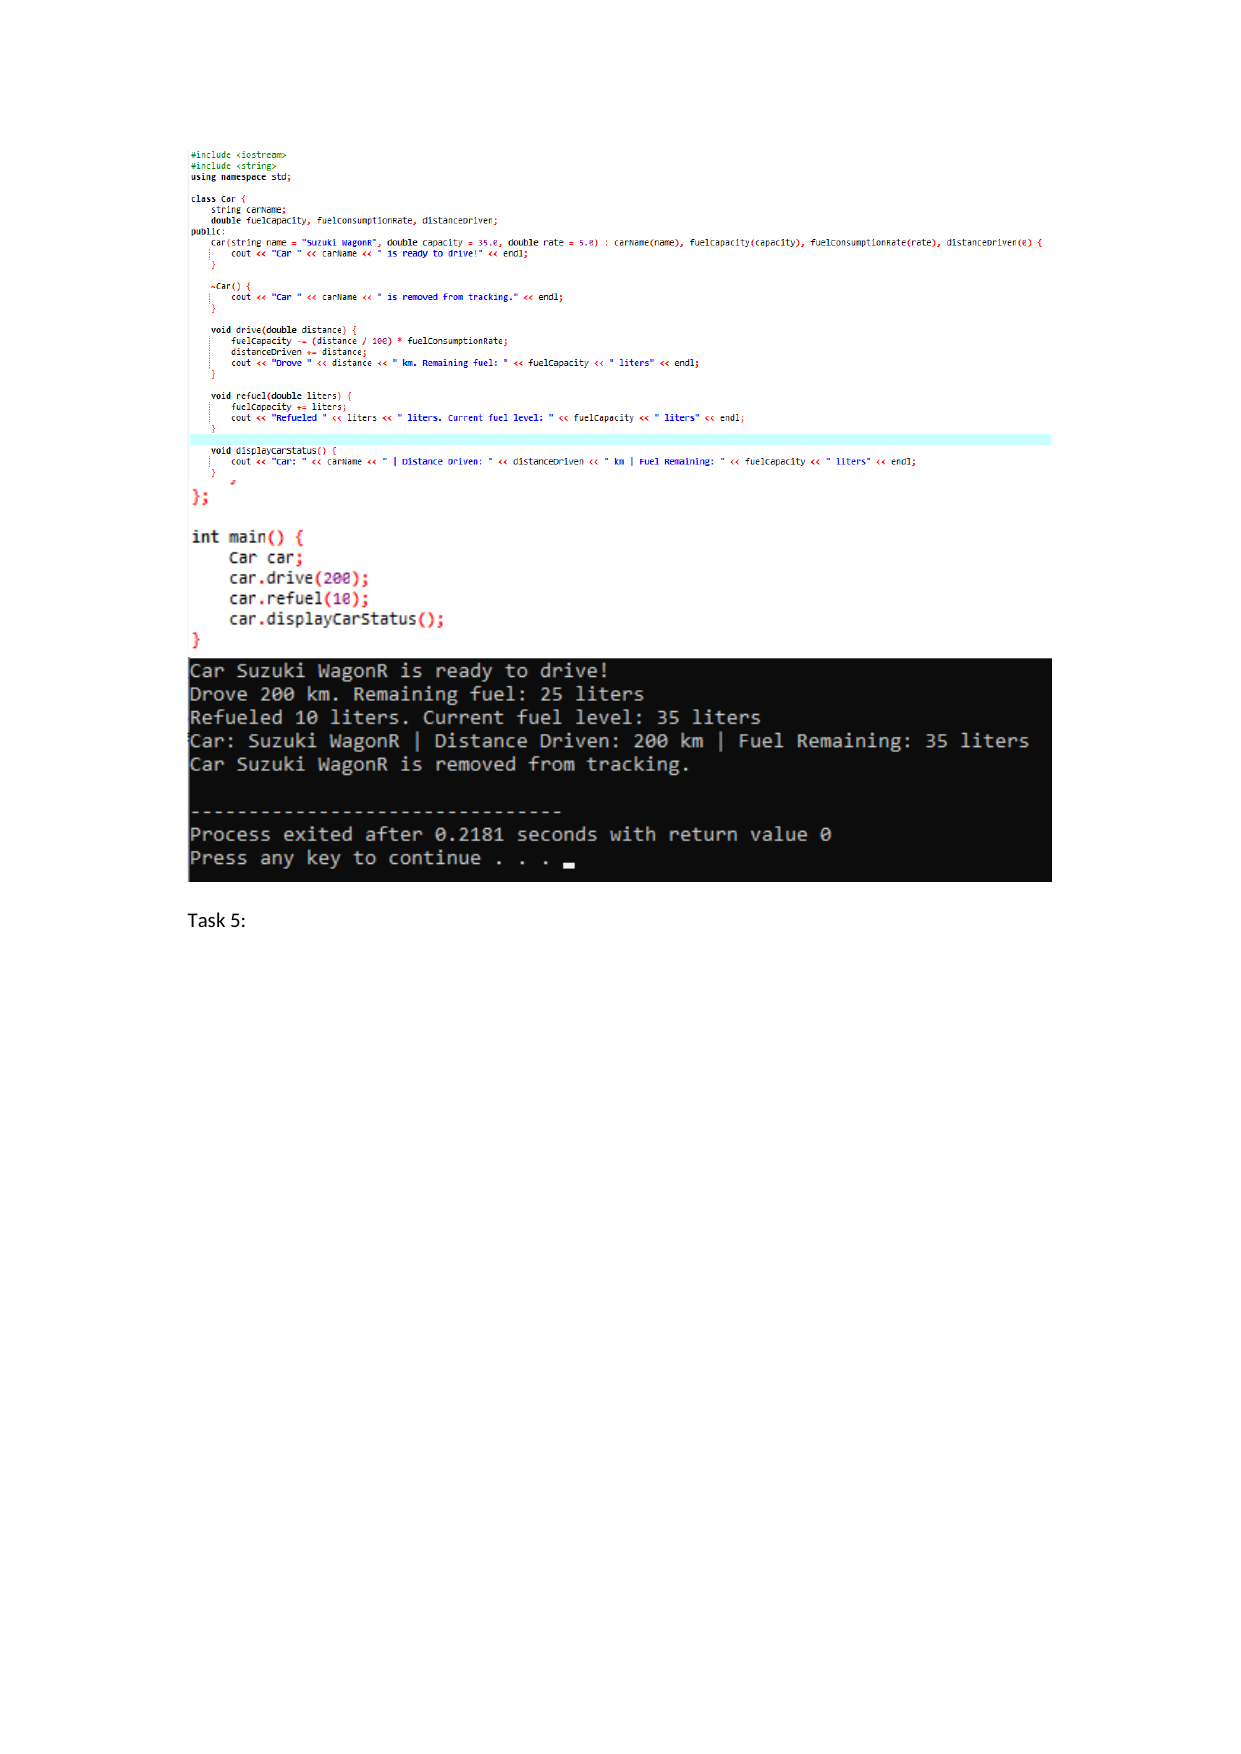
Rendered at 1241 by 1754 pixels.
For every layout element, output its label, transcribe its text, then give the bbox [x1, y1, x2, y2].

picture [187, 150, 1052, 882]
text Task 5: [187, 907, 1053, 932]
